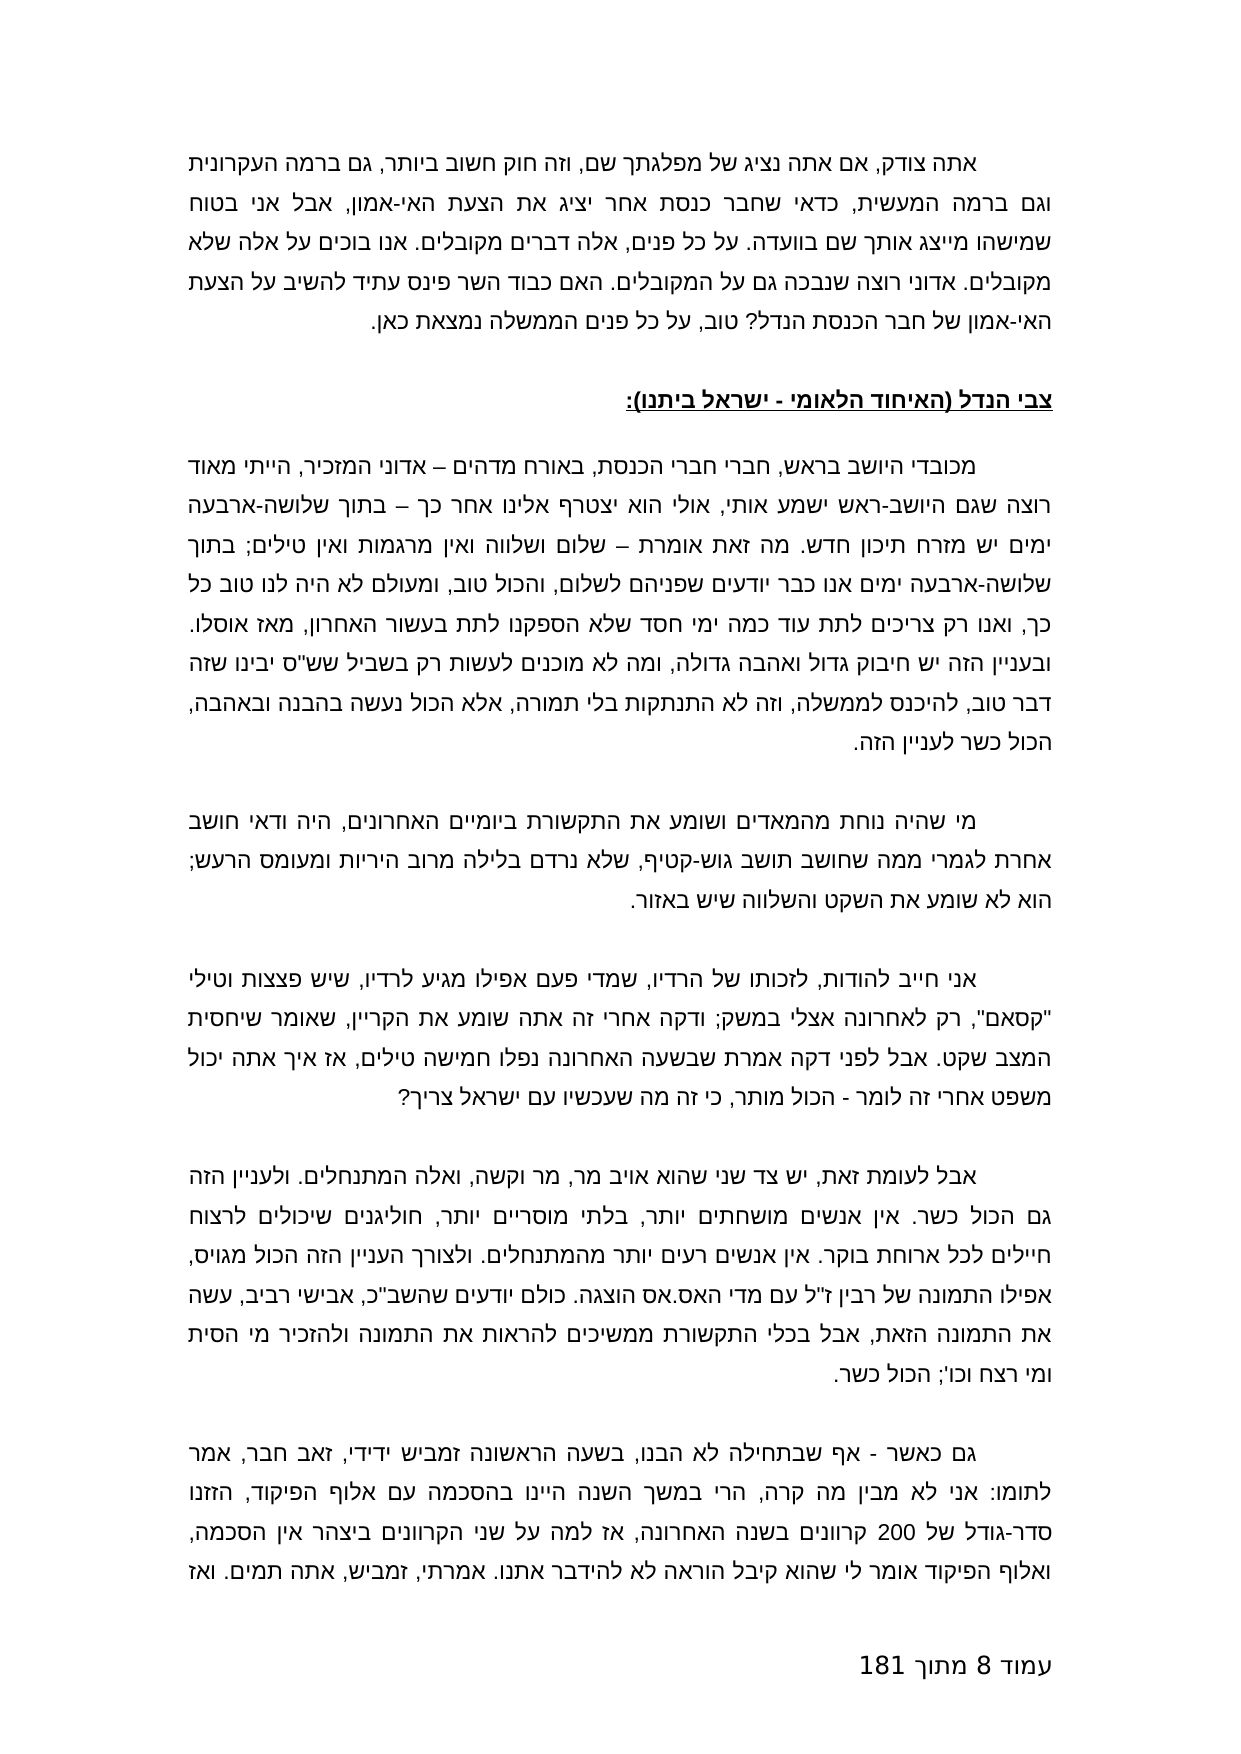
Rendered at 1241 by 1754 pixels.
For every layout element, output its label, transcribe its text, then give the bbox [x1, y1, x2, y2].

text אבל לעומת זאת, יש צד שני שהוא אויב מר, מר וקשה, ואלה המתנחלים. ולעניין הזה גם הכול כשר. אין אנשים מושחתים יותר, בלתי מוסריים יותר, חוליגנים שיכולים לרצוח חיילים לכל ארוחת בוקר. אין אנשים רעים יותר מהמתנחלים. ולצורך העניין הזה הכול מגויס, אפילו התמונה של רבין ז"ל עם מדי האס.אס הוצגה. כולם יודעים שהשב"כ, אבישי רביב, עשה את התמונה הזאת, אבל בכלי התקשורת ממשיכים להראות את התמונה ולהזכיר מי הסית ומי רצח וכו'; הכול כשר. [187, 1163, 1053, 1387]
text אני חייב להודות, לזכותו של הרדיו, שמדי פעם אפילו מגיע לרדיו, שיש פצצות וטילי "קסאם", רק לאחרונה אצלי במשק; ודקה אחרי זה אתה שומע את הקריין, שאומר שיחסית המצב שקט. אבל לפני דקה אמרת שבשעה האחרונה נפלו חמישה טילים, אז איך אתה יכול משפט אחרי זה לומר - הכול מותר, כי זה מה שעכשיו עם ישראל צריך? [187, 966, 1053, 1111]
text אתה צודק, אם אתה נציג של מפלגתך שם, וזה חוק חשוב ביותר, גם ברמה העקרונית וגם ברמה המעשית, כדאי שחבר כנסת אחר יציג את הצעת האי-אמון, אבל אני בטוח שמישהו מייצג אותך שם בוועדה. על כל פנים, אלה דברים מקובלים. אנו בוכים על אלה שלא מקובלים. אדוני רוצה שנבכה גם על המקובלים. האם כבוד השר פינס עתיד להשיב על הצעת האי-אמון של חבר הכנסת הנדל? טוב, על כל פנים הממשלה נמצאת כאן. [187, 150, 1053, 334]
text מי שהיה נוחת מהמאדים ושומע את התקשורת ביומיים האחרונים, היה ודאי חושב אחרת לגמרי ממה שחושב תושב גוש-קטיף, שלא נרדם בלילה מרוב היריות ומעומס הרעש; הוא לא שומע את השקט והשלווה שיש באזור. [187, 808, 1053, 913]
text מכובדי היושב בראש, חברי חברי הכנסת, באורח מדהים – אדוני המזכיר, הייתי מאוד רוצה שגם היושב-ראש ישמע אותי, אולי הוא יצטרף אלינו אחר כך – בתוך שלושה-ארבעה ימים יש מזרח תיכון חדש. מה זאת אומרת – שלום ושלווה ואין מרגמות ואין טילים; בתוך שלושה-ארבעה ימים אנו כבר יודעים שפניהם לשלום, והכול טוב, ומעולם לא היה לנו טוב כל כך, ואנו רק צריכים לתת עוד כמה ימי חסד שלא הספקנו לתת בעשור האחרון, מאז אוסלו. ובעניין הזה יש חיבוק גדול ואהבה גדולה, ומה לא מוכנים לעשות רק בשביל שש"ס יבינו שזה דבר טוב, להיכנס לממשלה, וזה לא התנתקות בלי תמורה, אלא הכול נעשה בהבנה ובאהבה, הכול כשר לעניין הזה. [187, 453, 1053, 755]
text צבי הנדל (האיחוד הלאומי - ישראל ביתנו): [187, 387, 1053, 413]
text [187, 1440, 1053, 1584]
